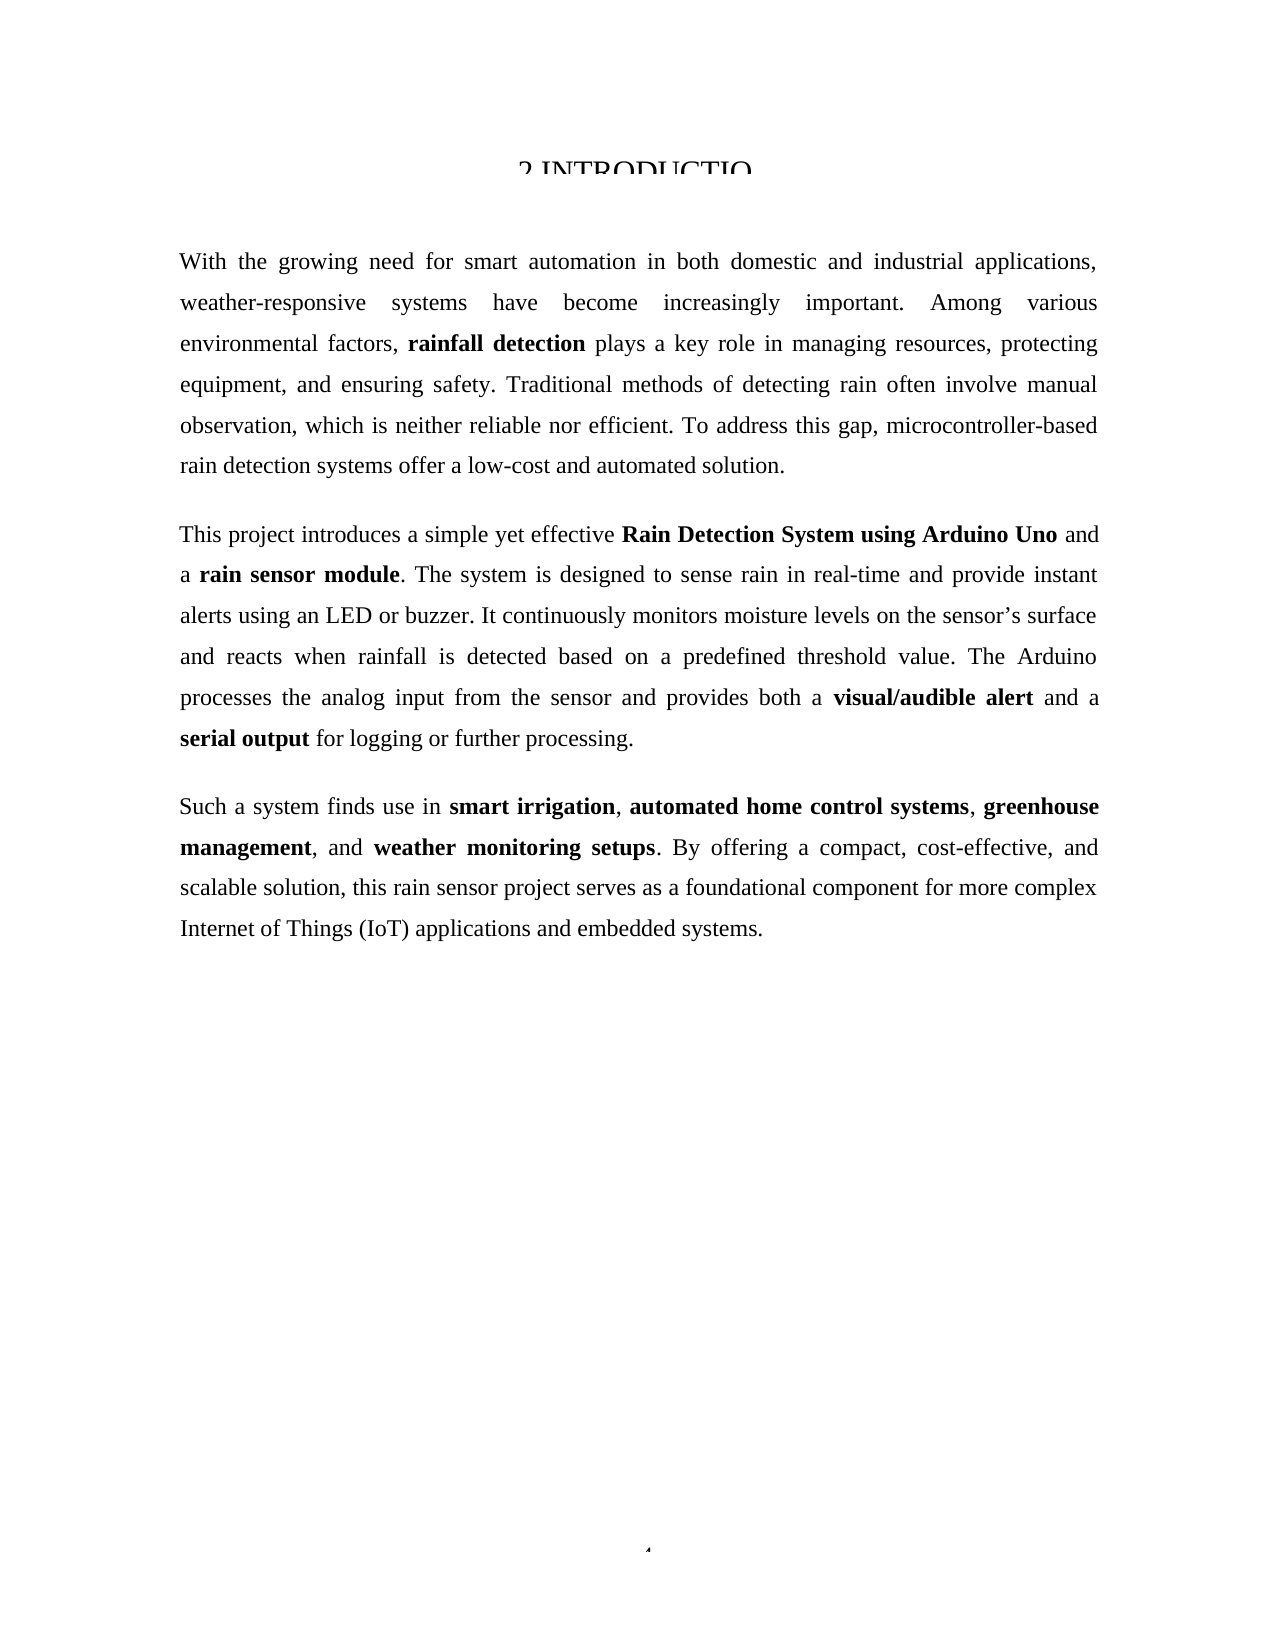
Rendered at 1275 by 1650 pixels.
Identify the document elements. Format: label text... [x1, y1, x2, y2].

text With the growing need for smart automation in both domestic and industrial applications, weather-responsive systems have become increasingly important. Among various environmental factors, rainfall detection plays a key role in managing resources, protecting equipment, and ensuring safety. Traditional methods of detecting rain often involve manual observation, which is neither reliable nor efficient. To address this gap, microcontroller-based rain detection systems offer a low-cost and automated solution. [179, 247, 1099, 479]
text This project introduces a simple yet effective Rain Detection System using Arduino Uno and a rain sensor module. The system is designed to sense rain in real-time and provide instant alerts using an LED or buzzer. It continuously monitors moisture levels on the sensor’s surface and reacts when rainfall is detected based on a predefined threshold value. The Arduino processes the analog input from the sensor and provides both a visual/audible alert and a serial output for logging or further processing. [179, 519, 1099, 751]
text Such a system finds use in smart irrigation, automated home control systems, greenhouse management, and weather monitoring setups. By offering a compact, cost-effective, and scalable solution, this rain sensor project serves as a foundational component for more complex Internet of Things (IoT) applications and embedded systems. [179, 792, 1099, 942]
